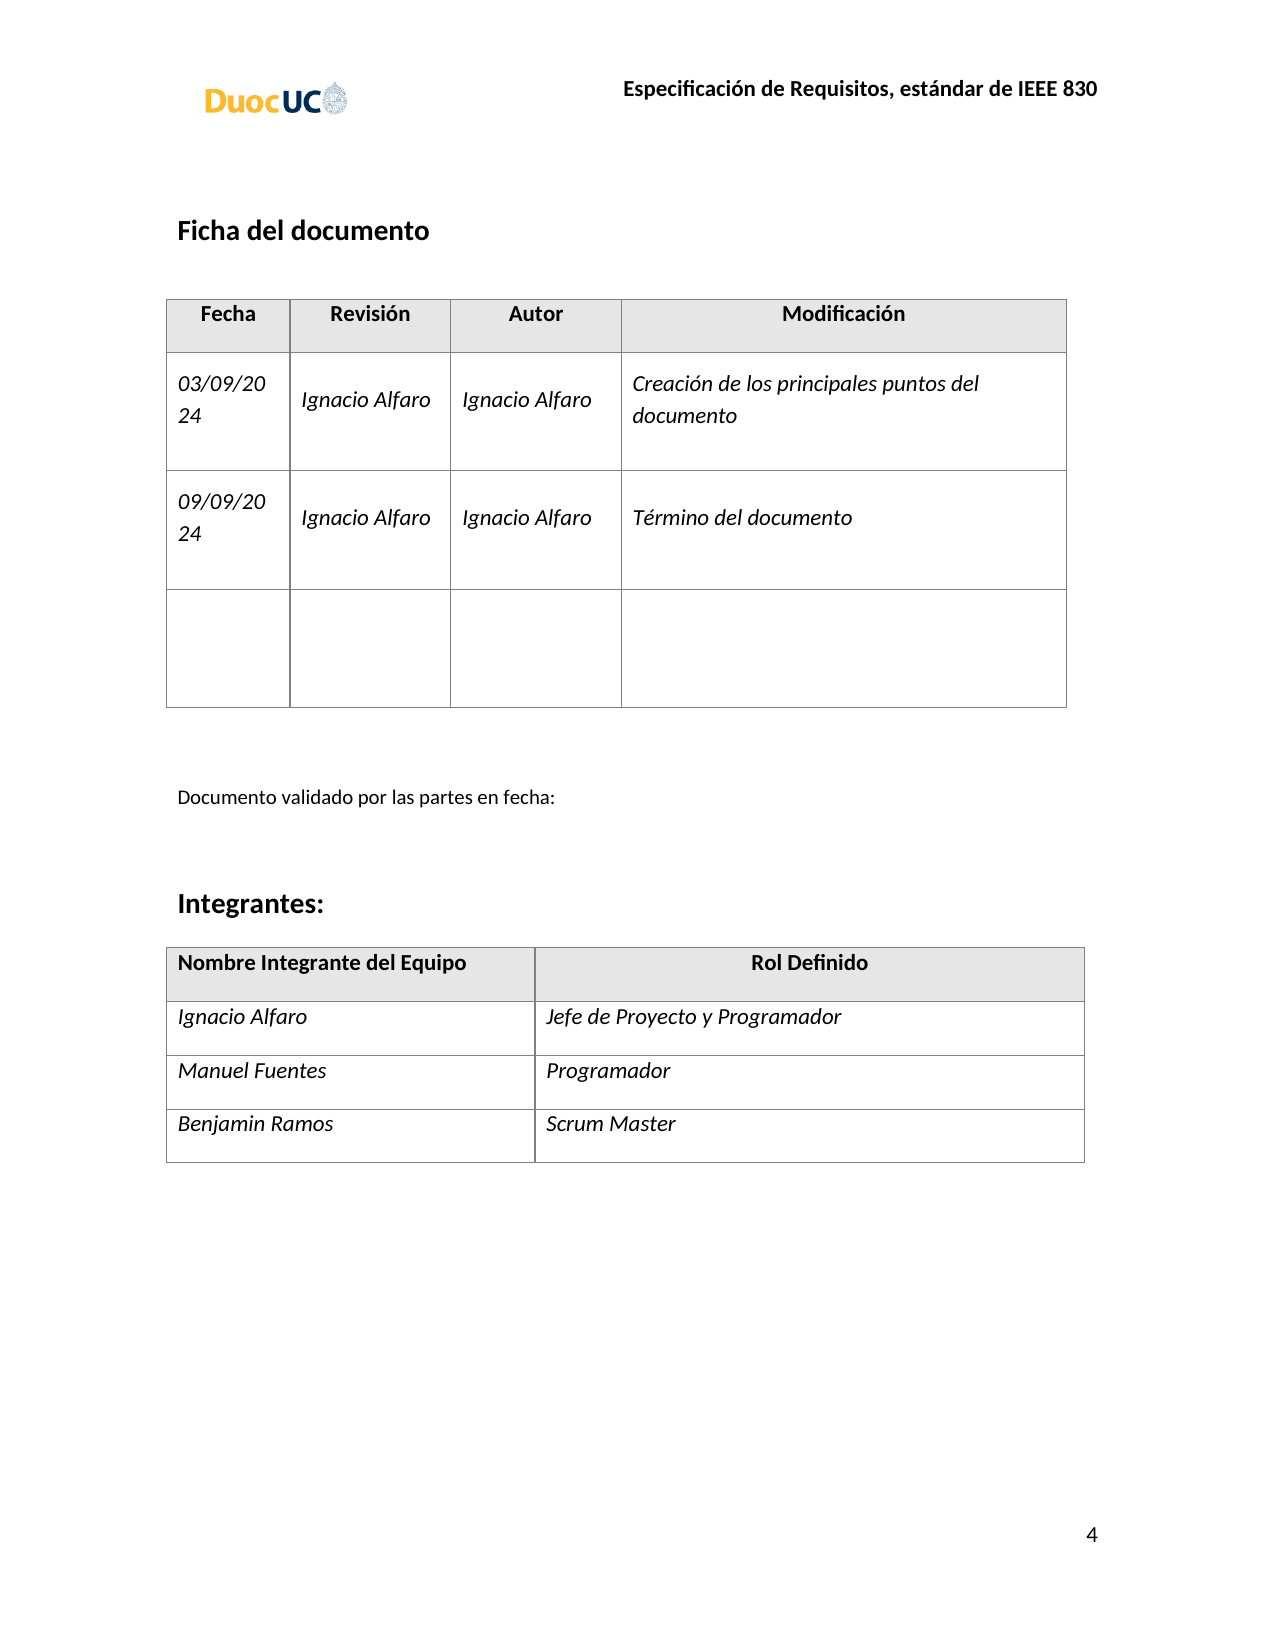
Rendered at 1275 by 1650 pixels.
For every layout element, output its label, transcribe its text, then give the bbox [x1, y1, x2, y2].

table_cell Creación de los principales puntos del documento [622, 353, 1066, 470]
table_header Autor [451, 300, 621, 352]
table_cell [451, 590, 621, 707]
table_cell Jefe de Proyecto y Programador [536, 1002, 1084, 1055]
text Documento validado por las partes en fecha: [177, 784, 1098, 809]
text Ficha del documento [177, 212, 1098, 248]
table_cell Ignacio Alfaro [451, 471, 621, 588]
text Integrantes: [177, 886, 1098, 921]
table_cell Ignacio Alfaro [291, 471, 450, 588]
table_cell Manuel Fuentes [167, 1056, 534, 1108]
table_header Modificación [622, 300, 1066, 352]
table_cell Ignacio Alfaro [451, 353, 621, 470]
table_header Nombre Integrante del Equipo [167, 948, 534, 1001]
table_cell Ignacio Alfaro [167, 1002, 534, 1055]
table_cell [167, 590, 289, 707]
table_cell Benjamin Ramos [167, 1110, 534, 1162]
table_cell 09/09/2024 [167, 471, 289, 588]
table_cell [291, 590, 450, 707]
table_cell [622, 590, 1066, 707]
table_header Rol Definido [536, 948, 1084, 1001]
table_header Revisión [291, 300, 450, 352]
table_cell Término del documento [622, 471, 1066, 588]
table_cell 03/09/2024 [167, 353, 289, 470]
picture [198, 78, 352, 117]
table_cell Ignacio Alfaro [291, 353, 450, 470]
table_cell Programador [536, 1056, 1084, 1108]
table_header Fecha [167, 300, 289, 352]
table_cell Scrum Master [536, 1110, 1084, 1162]
